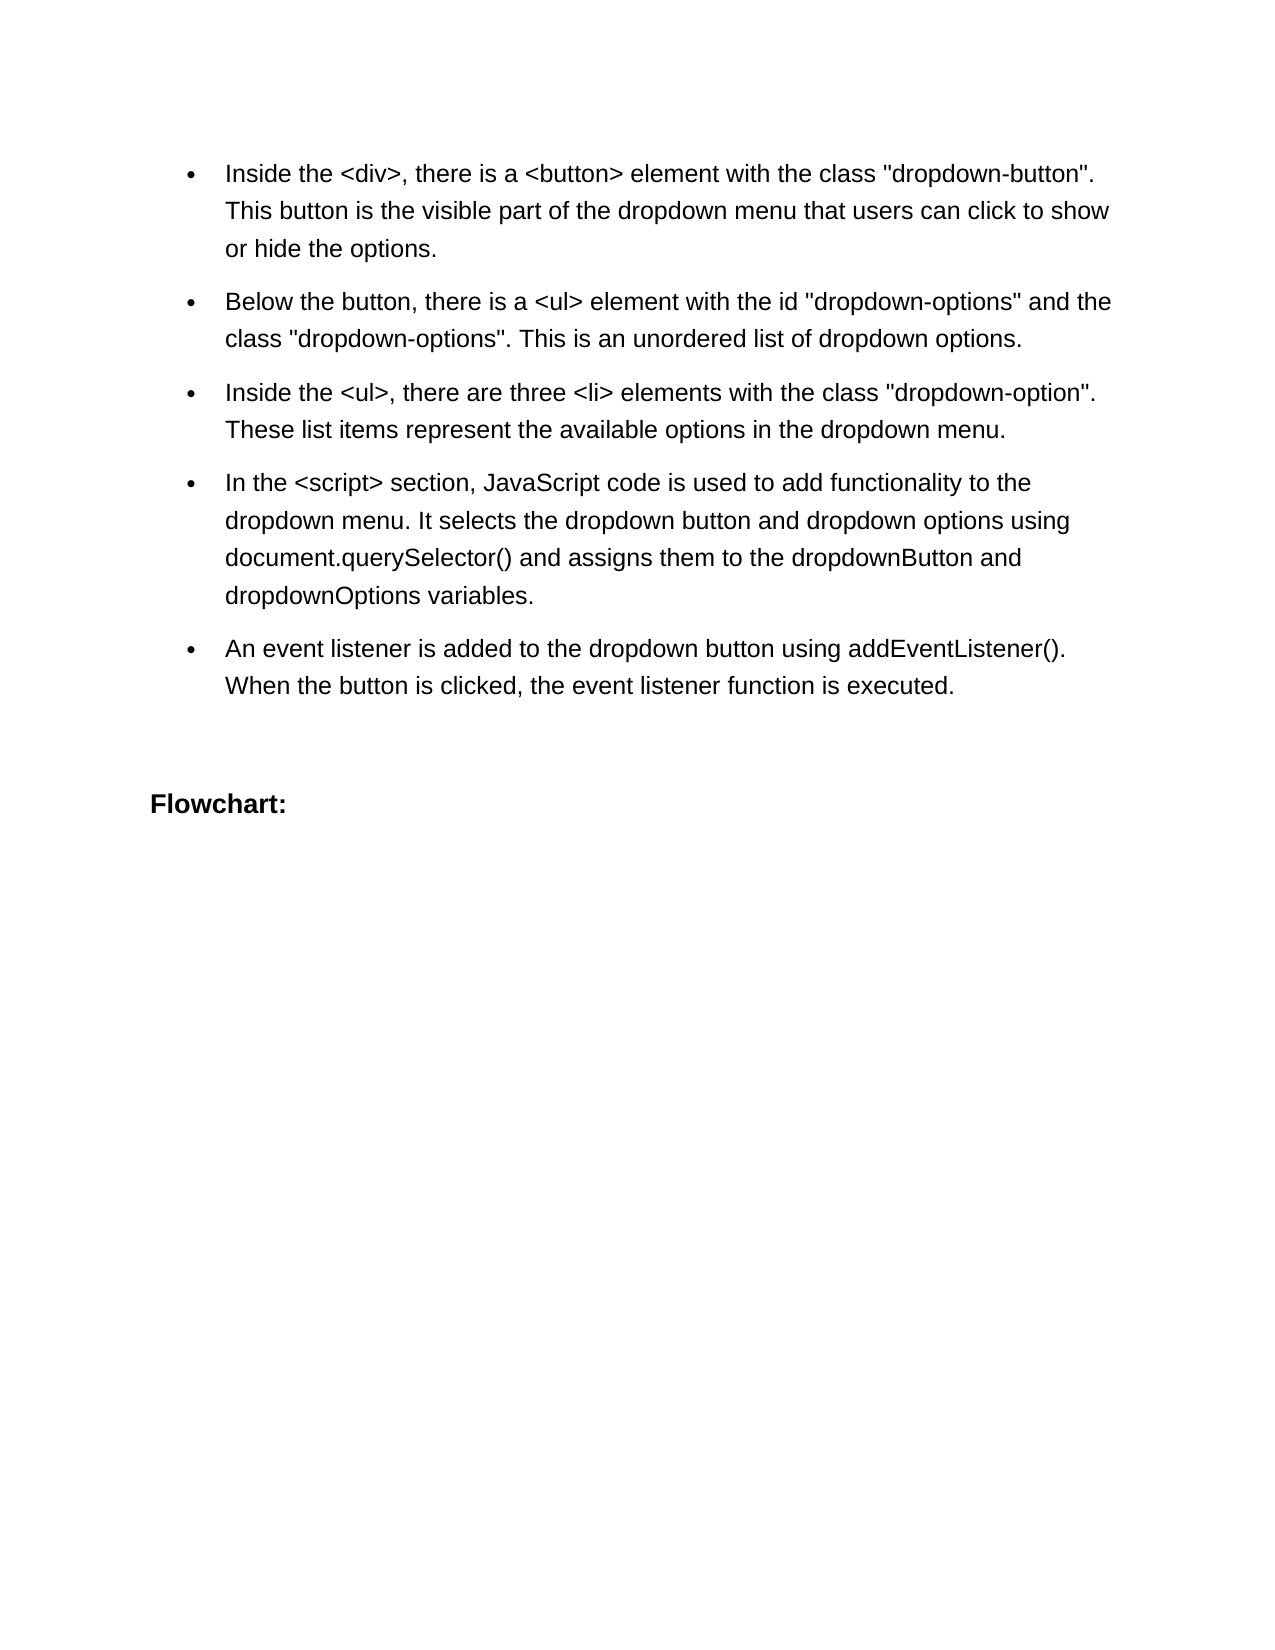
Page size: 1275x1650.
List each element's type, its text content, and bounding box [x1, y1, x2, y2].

list In the <script> section, JavaScript code is used to add functionality to the dropdown menu. It selects the dropdown button and dropdown options using document.querySelector() and assigns them to the dropdownButton and dropdownOptions variables. [187, 459, 1125, 609]
list Inside the <ul>, there are three <li> elements with the class "dropdown-option". These list items represent the available options in the dropdown menu. [187, 369, 1125, 444]
text Flowchart: [150, 782, 1125, 820]
list Inside the <div>, there is a <button> element with the class "dropdown-button". This button is the visible part of the dropdown menu that users can click to show or hide the options. [187, 150, 1125, 262]
list Below the button, there is a <ul> element with the id "dropdown-options" and the class "dropdown-options". This is an unordered list of dropdown options. [187, 278, 1125, 353]
list An event listener is added to the dropdown button using addEventListener(). When the button is clicked, the event listener function is executed. [187, 625, 1125, 700]
